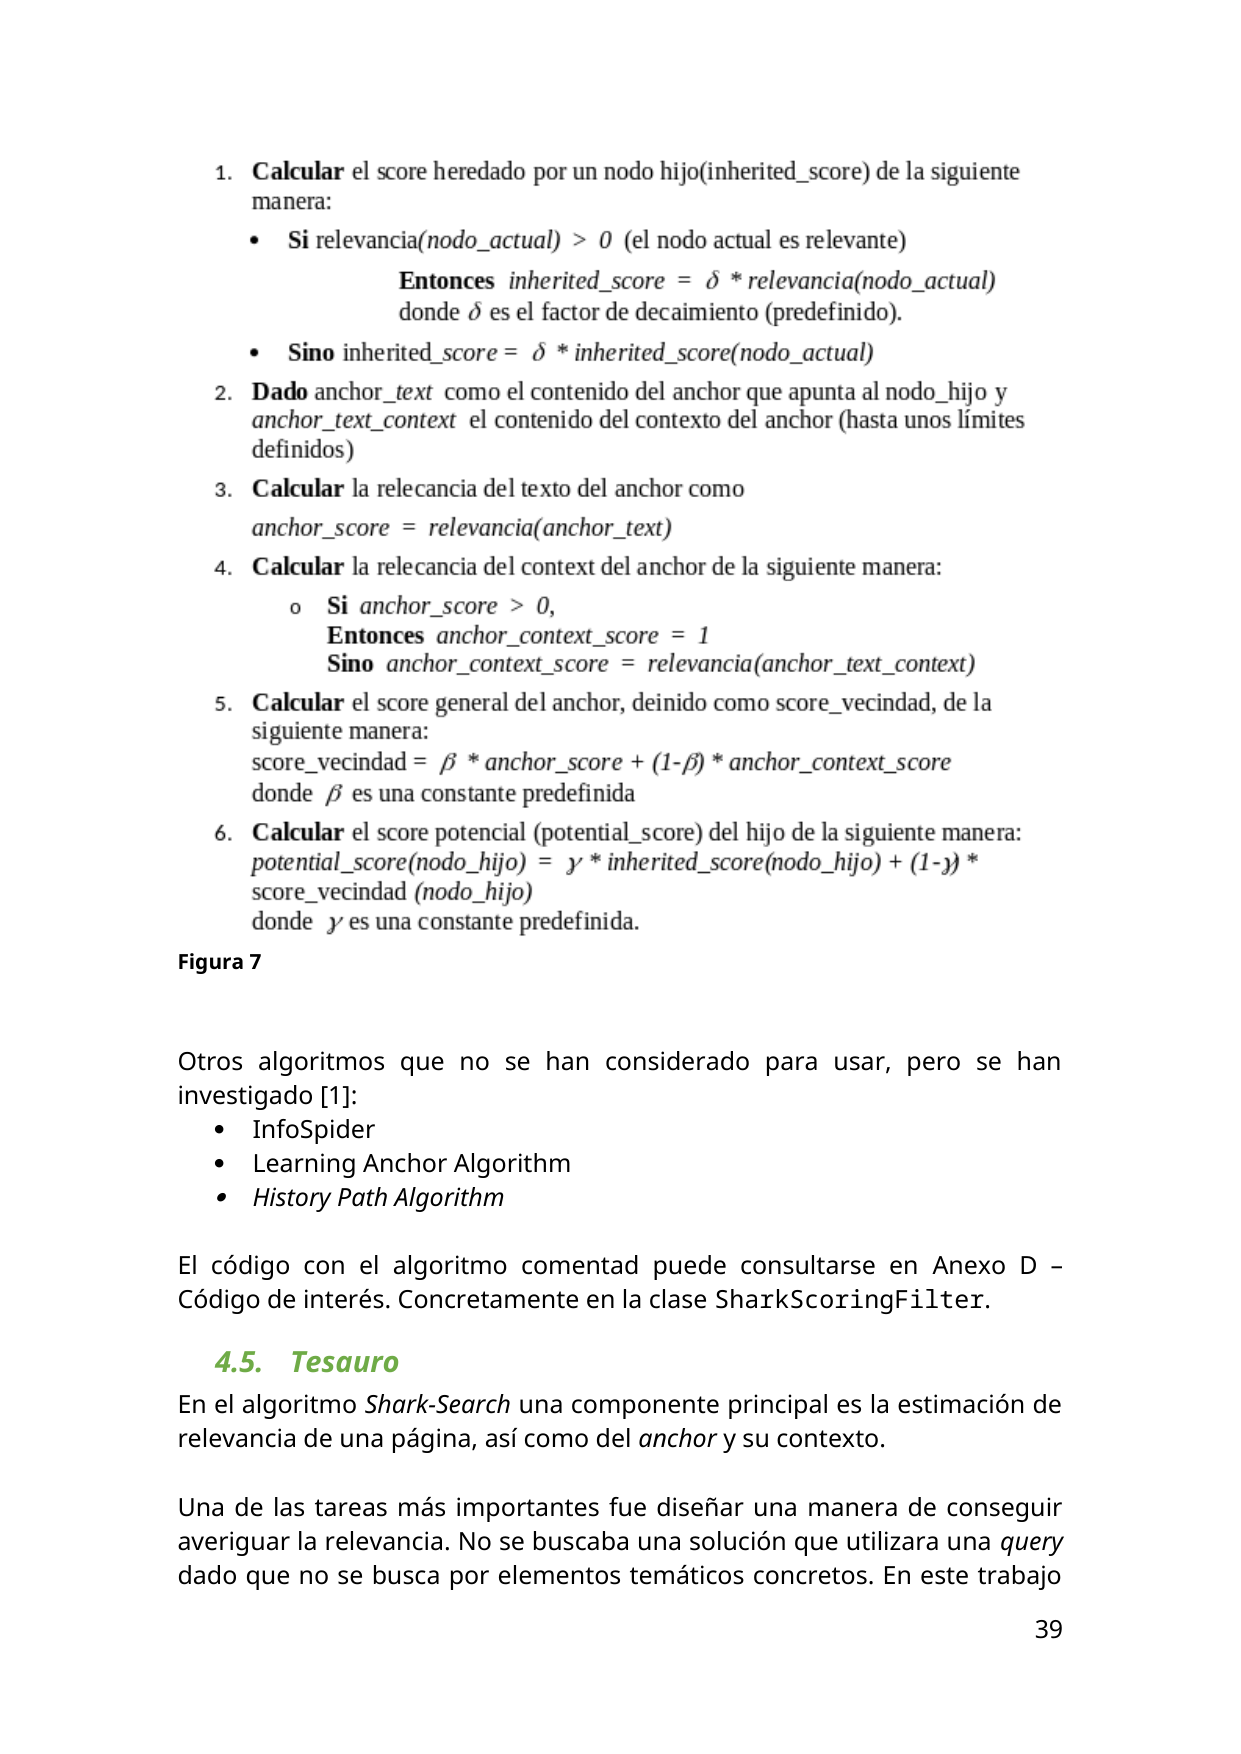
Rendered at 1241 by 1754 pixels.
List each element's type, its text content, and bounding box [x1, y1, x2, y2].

list Learning Anchor Algorithm [215, 1146, 1063, 1180]
list InfoSpider [215, 1112, 1063, 1146]
list History Path Algorithm [215, 1180, 1063, 1214]
text El código con el algoritmo comentad puede consultarse en Anexo D – Código de interés. Concretamente en la clase SharkScoringFilter. [177, 1248, 1063, 1316]
text Otros algoritmos que no se han considerado para usar, pero se han investigado [1]: [177, 1044, 1063, 1112]
subtitle Tesauro [215, 1341, 1063, 1381]
text En el algoritmo Shark-Search una componente principal es la estimación de relevancia de una página, así como del anchor y su contexto. [177, 1387, 1063, 1455]
